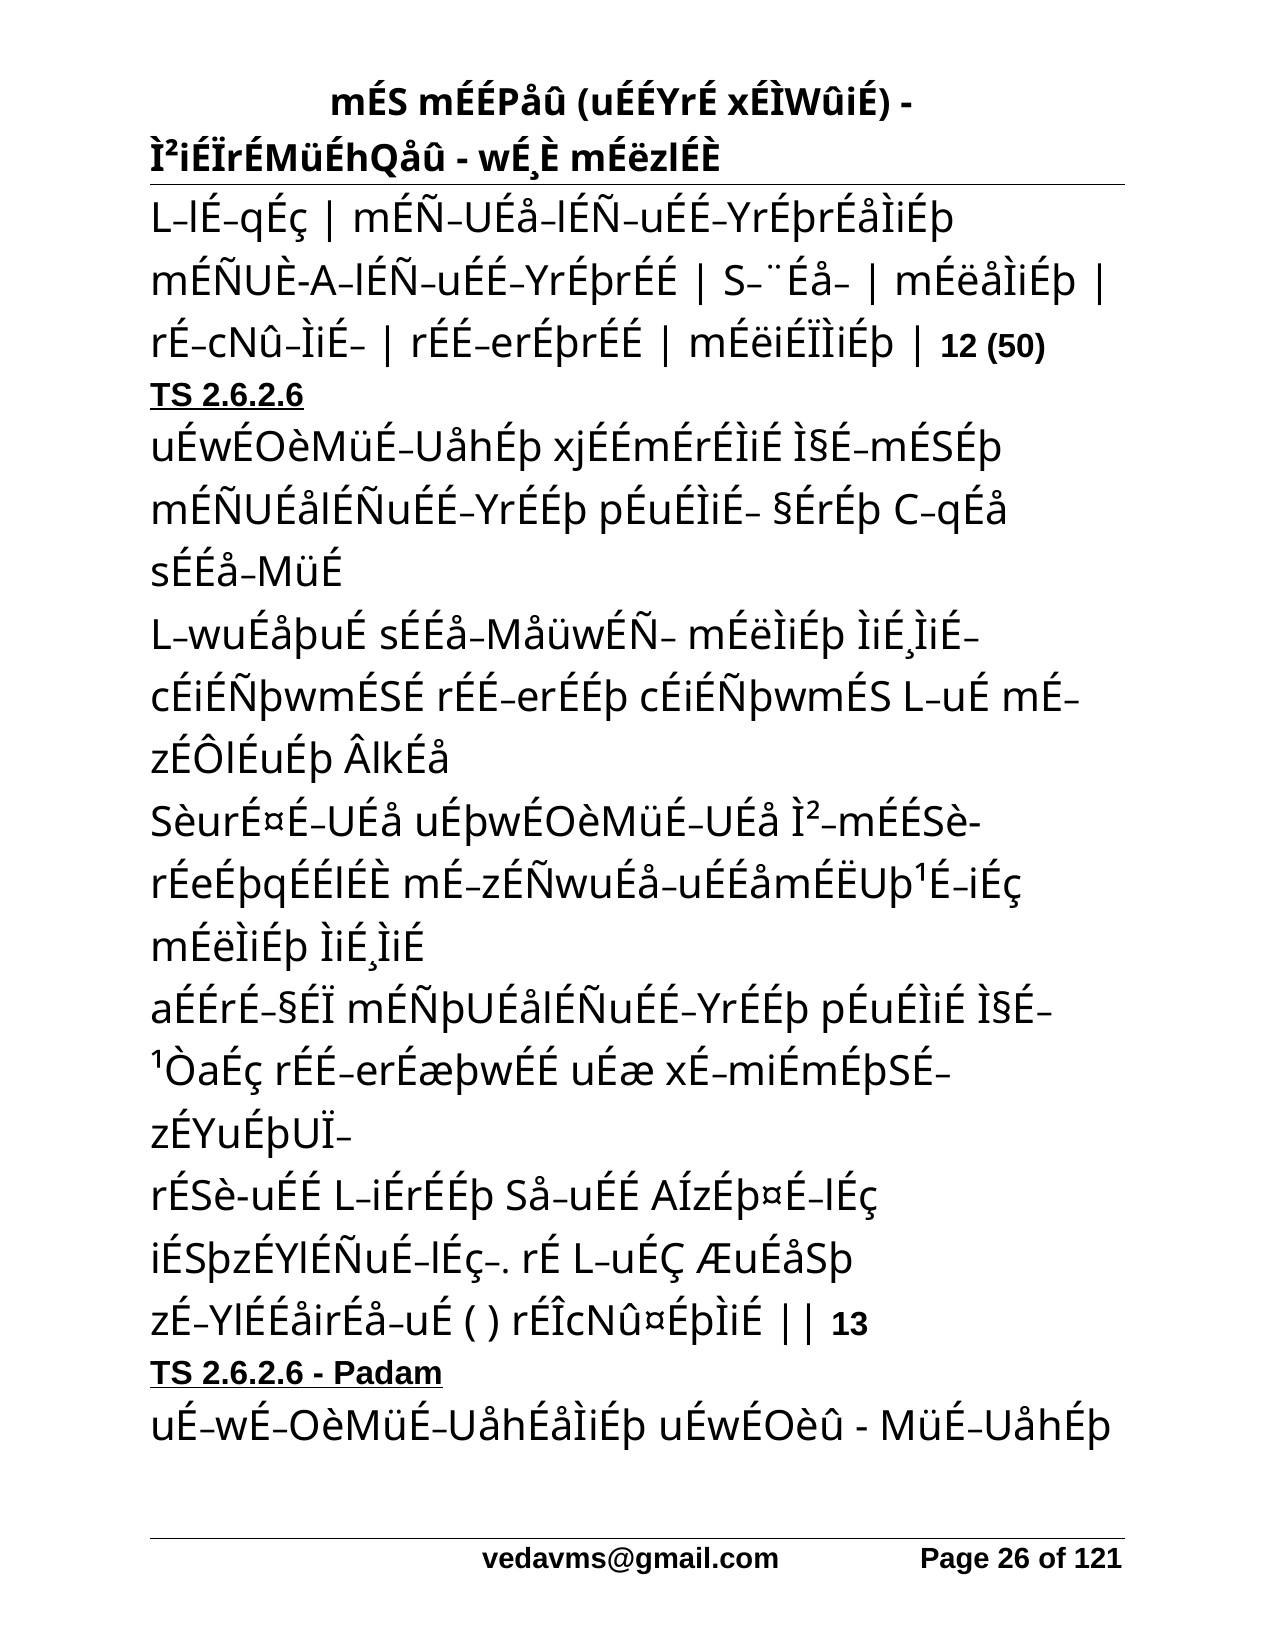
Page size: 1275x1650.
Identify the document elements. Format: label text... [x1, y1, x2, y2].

text zÉ–YlÉÉåirÉå–uÉ ( ) rÉÎcNû¤ÉþÌiÉ || 13 [150, 1291, 1125, 1348]
text rÉSè-uÉÉ L–iÉrÉÉþ Så–uÉÉ AÍzÉþ¤É–lÉç iÉSþzÉYlÉÑuÉ–lÉç–. rÉ L–uÉÇ ÆuÉåSþ [150, 1166, 1125, 1285]
text L–wuÉåþuÉ sÉÉå–MåüwÉÑ– mÉëÌiÉþ ÌiÉ¸ÌiÉ– cÉiÉÑþwmÉSÉ rÉÉ–erÉÉþ cÉiÉÑþwmÉS L–uÉ mÉ–zÉÔlÉuÉþ ÂlkÉå [150, 604, 1139, 786]
text TS 2.6.2.6 - Padam [150, 1353, 1158, 1392]
text L–lÉ–qÉç | mÉÑ–UÉå–lÉÑ–uÉÉ–YrÉþrÉåÌiÉþ mÉÑUÈ-A–lÉÑ–uÉÉ–YrÉþrÉÉ | S–¨Éå– | mÉëåÌiÉþ | rÉ–cNû–ÌiÉ– | rÉÉ–erÉþrÉÉ | mÉëiÉÏÌiÉþ | 12 (50) [150, 188, 1125, 369]
text TS 2.6.2.6 [150, 375, 1158, 413]
text SèurÉ¤É–UÉå uÉþwÉOèMüÉ–UÉå Ì²–mÉÉSè-rÉeÉþqÉÉlÉÈ mÉ–zÉÑwuÉå–uÉÉåmÉËUþ¹É–iÉç mÉëÌiÉþ ÌiÉ¸ÌiÉ [150, 792, 1125, 973]
text aÉÉrÉ–§ÉÏ mÉÑþUÉålÉÑuÉÉ–YrÉÉþ pÉuÉÌiÉ Ì§É–¹ÒaÉç rÉÉ–erÉæþwÉÉ uÉæ xÉ–miÉmÉþSÉ– zÉYuÉþUÏ– [150, 979, 1125, 1160]
text uÉwÉOèMüÉ–UåhÉþ xjÉÉmÉrÉÌiÉ Ì§É–mÉSÉþ mÉÑUÉålÉÑuÉÉ–YrÉÉþ pÉuÉÌiÉ– §ÉrÉþ C–qÉå sÉÉå–MüÉ [150, 417, 1125, 599]
